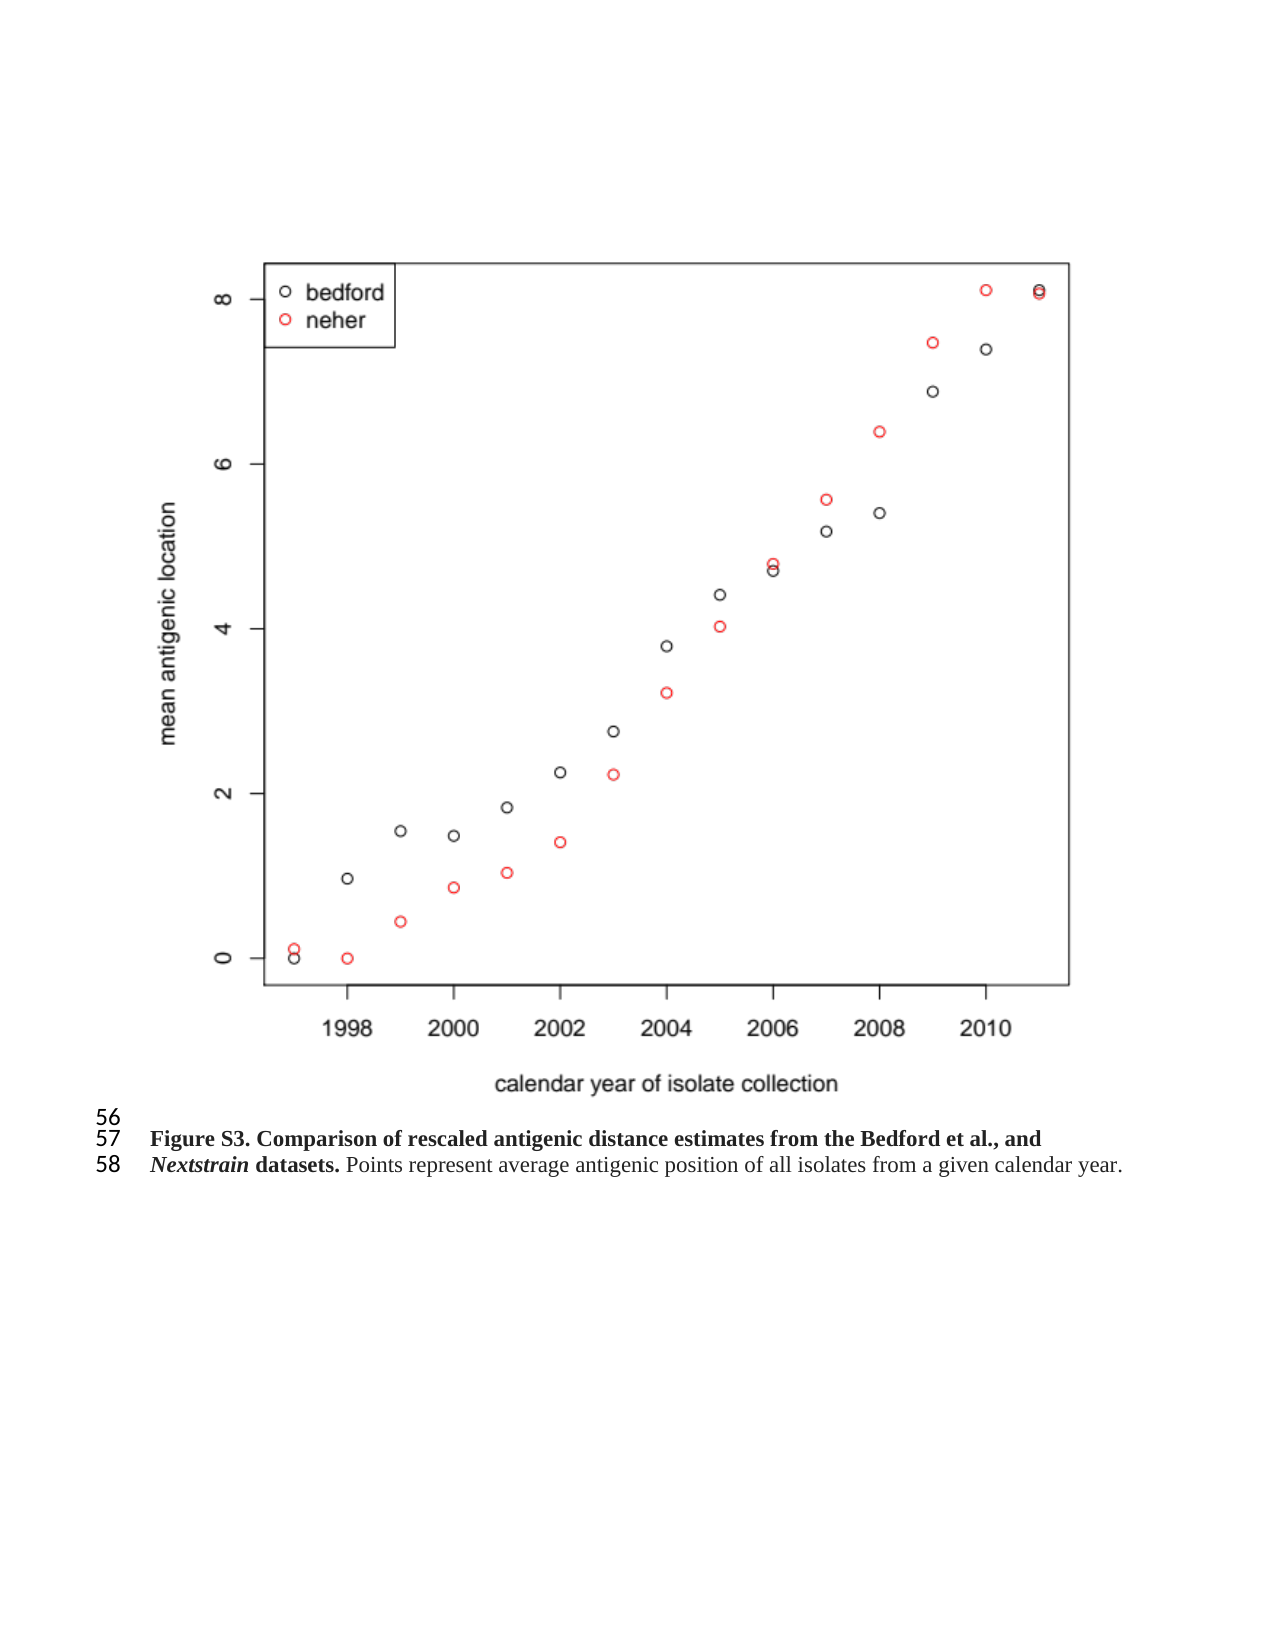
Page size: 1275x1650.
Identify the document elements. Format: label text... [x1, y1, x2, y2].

text Figure S3. Comparison of rescaled antigenic distance estimates from the Bedford et al., and Nextstrain datasets. Points represent average antigenic position of all isolates from a given calendar year. [150, 1125, 1125, 1178]
